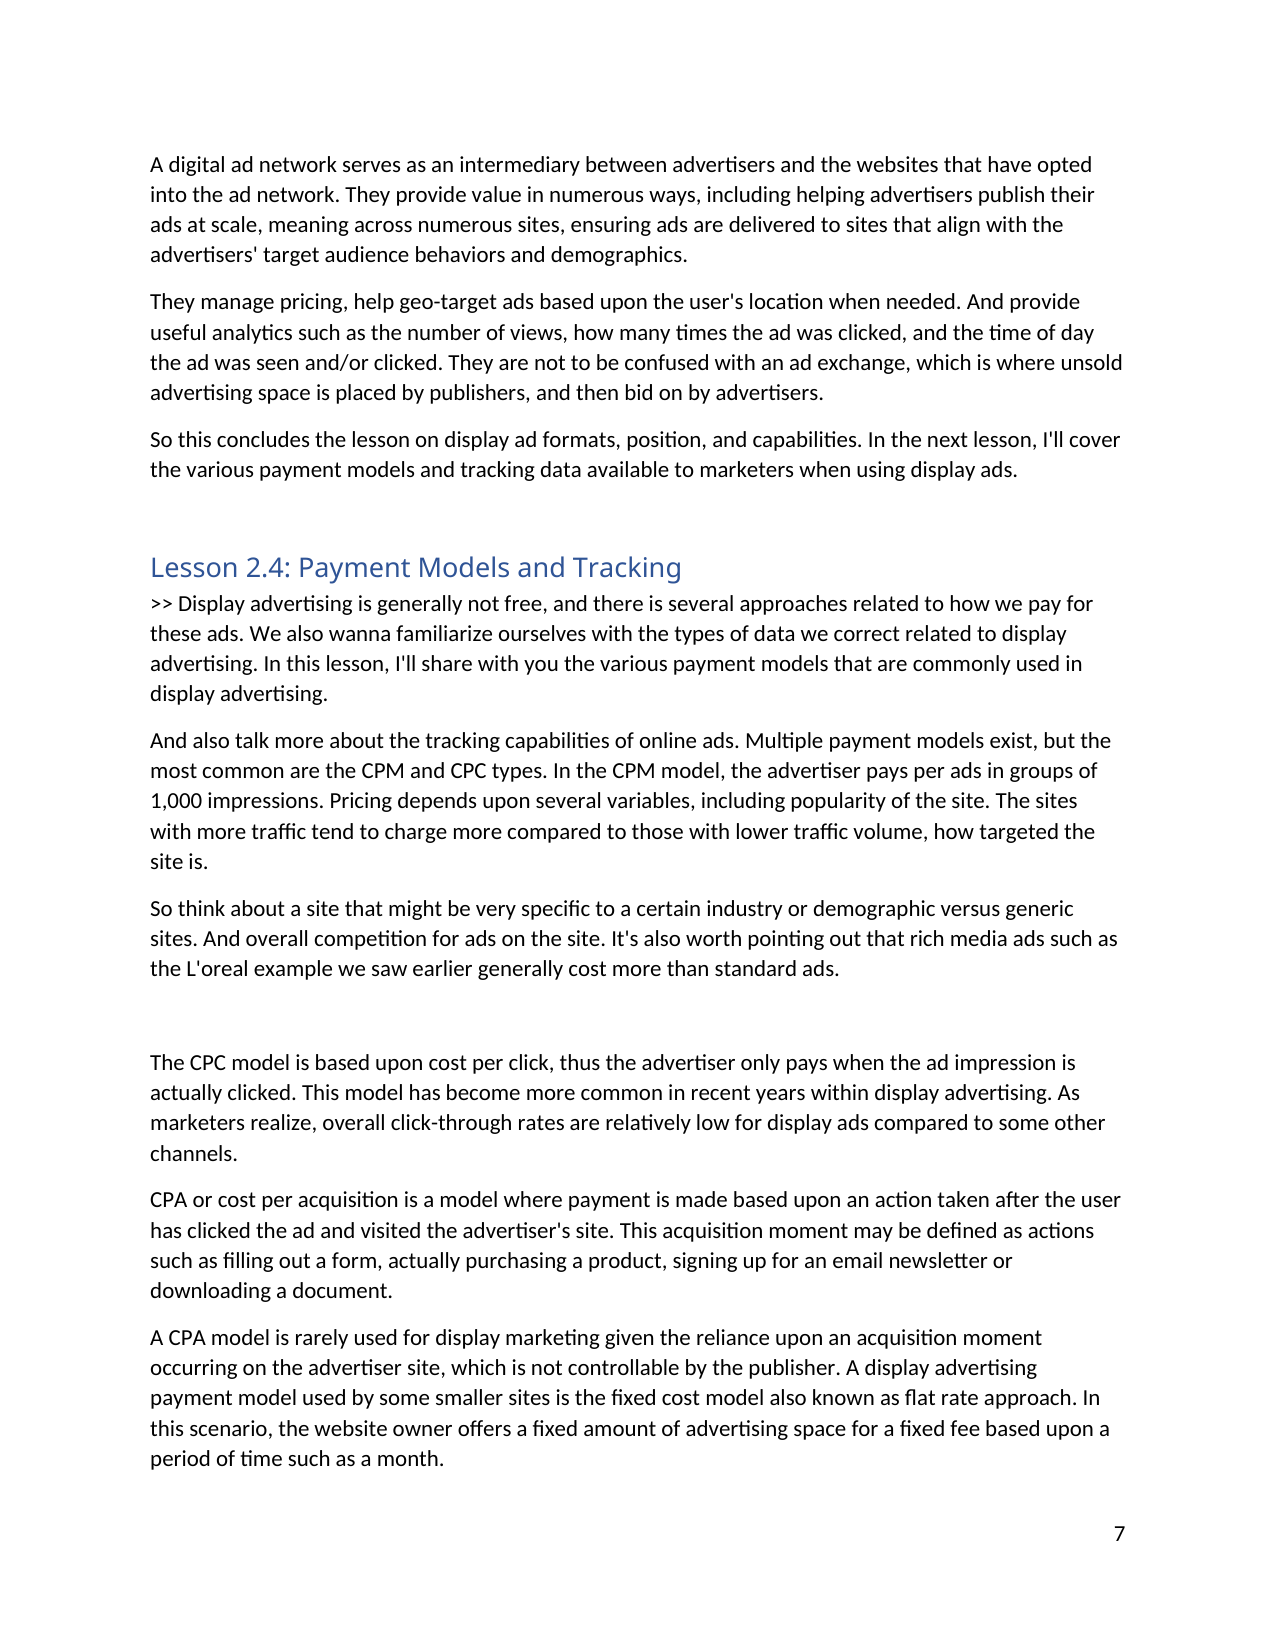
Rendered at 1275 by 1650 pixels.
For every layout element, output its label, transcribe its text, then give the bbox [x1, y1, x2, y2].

text A CPA model is rarely used for display marketing given the reliance upon an acquisition moment occurring on the advertiser site, which is not controllable by the publisher. A display advertising payment model used by some smaller sites is the fixed cost model also known as flat rate approach. In this scenario, the website owner offers a fixed amount of advertising space for a fixed fee based upon a period of time such as a month. [150, 1323, 1125, 1472]
text And also talk more about the tracking capabilities of online ads. Multiple payment models exist, but the most common are the CPM and CPC types. In the CPM model, the advertiser pays per ads in groups of 1,000 impressions. Pricing depends upon several variables, including popularity of the site. The sites with more traffic tend to charge more compared to those with lower traffic volume, how targeted the site is. [150, 726, 1125, 875]
text The CPC model is based upon cost per click, thus the advertiser only pays when the ad impression is actually clicked. This model has become more common in recent years within display advertising. As marketers realize, overall click-through rates are relatively low for display ads compared to some other channels. [150, 1048, 1125, 1167]
text >> Display advertising is generally not free, and there is several approaches related to how we pay for these ads. We also wanna familiarize ourselves with the types of data we correct related to display advertising. In this lesson, I'll share with you the various payment models that are commonly used in display advertising. [150, 589, 1125, 707]
text CPA or cost per acquisition is a model where payment is made based upon an action taken after the user has clicked the ad and visited the advertiser's site. This acquisition moment may be defined as actions such as filling out a form, actually purchasing a product, signing up for an email newsletter or downloading a document. [150, 1186, 1125, 1304]
text They manage pricing, help geo-target ads based upon the user's location when needed. And provide useful analytics such as the number of views, how many times the ad was clicked, and the time of day the ad was seen and/or clicked. They are not to be confused with an ad exchange, which is where unsold advertising space is placed by publishers, and then bid on by advertisers. [150, 287, 1125, 406]
subtitle Lesson 2.4: Payment Models and Tracking [150, 549, 1125, 586]
text A digital ad network serves as an intermediary between advertisers and the websites that have opted into the ad network. They provide value in numerous ways, including helping advertisers publish their ads at scale, meaning across numerous sites, ensuring ads are delivered to sites that align with the advertisers' target audience behaviors and demographics. [150, 150, 1125, 269]
text So this concludes the lesson on display ad formats, position, and capabilities. In the next lesson, I'll cover the various payment models and tracking data available to marketers when using display ads. [150, 425, 1125, 483]
text So think about a site that might be very specific to a certain industry or demographic versus generic sites. And overall competition for ads on the site. It's also worth pointing out that rich media ads such as the L'oreal example we saw earlier generally cost more than standard ads. [150, 894, 1125, 982]
